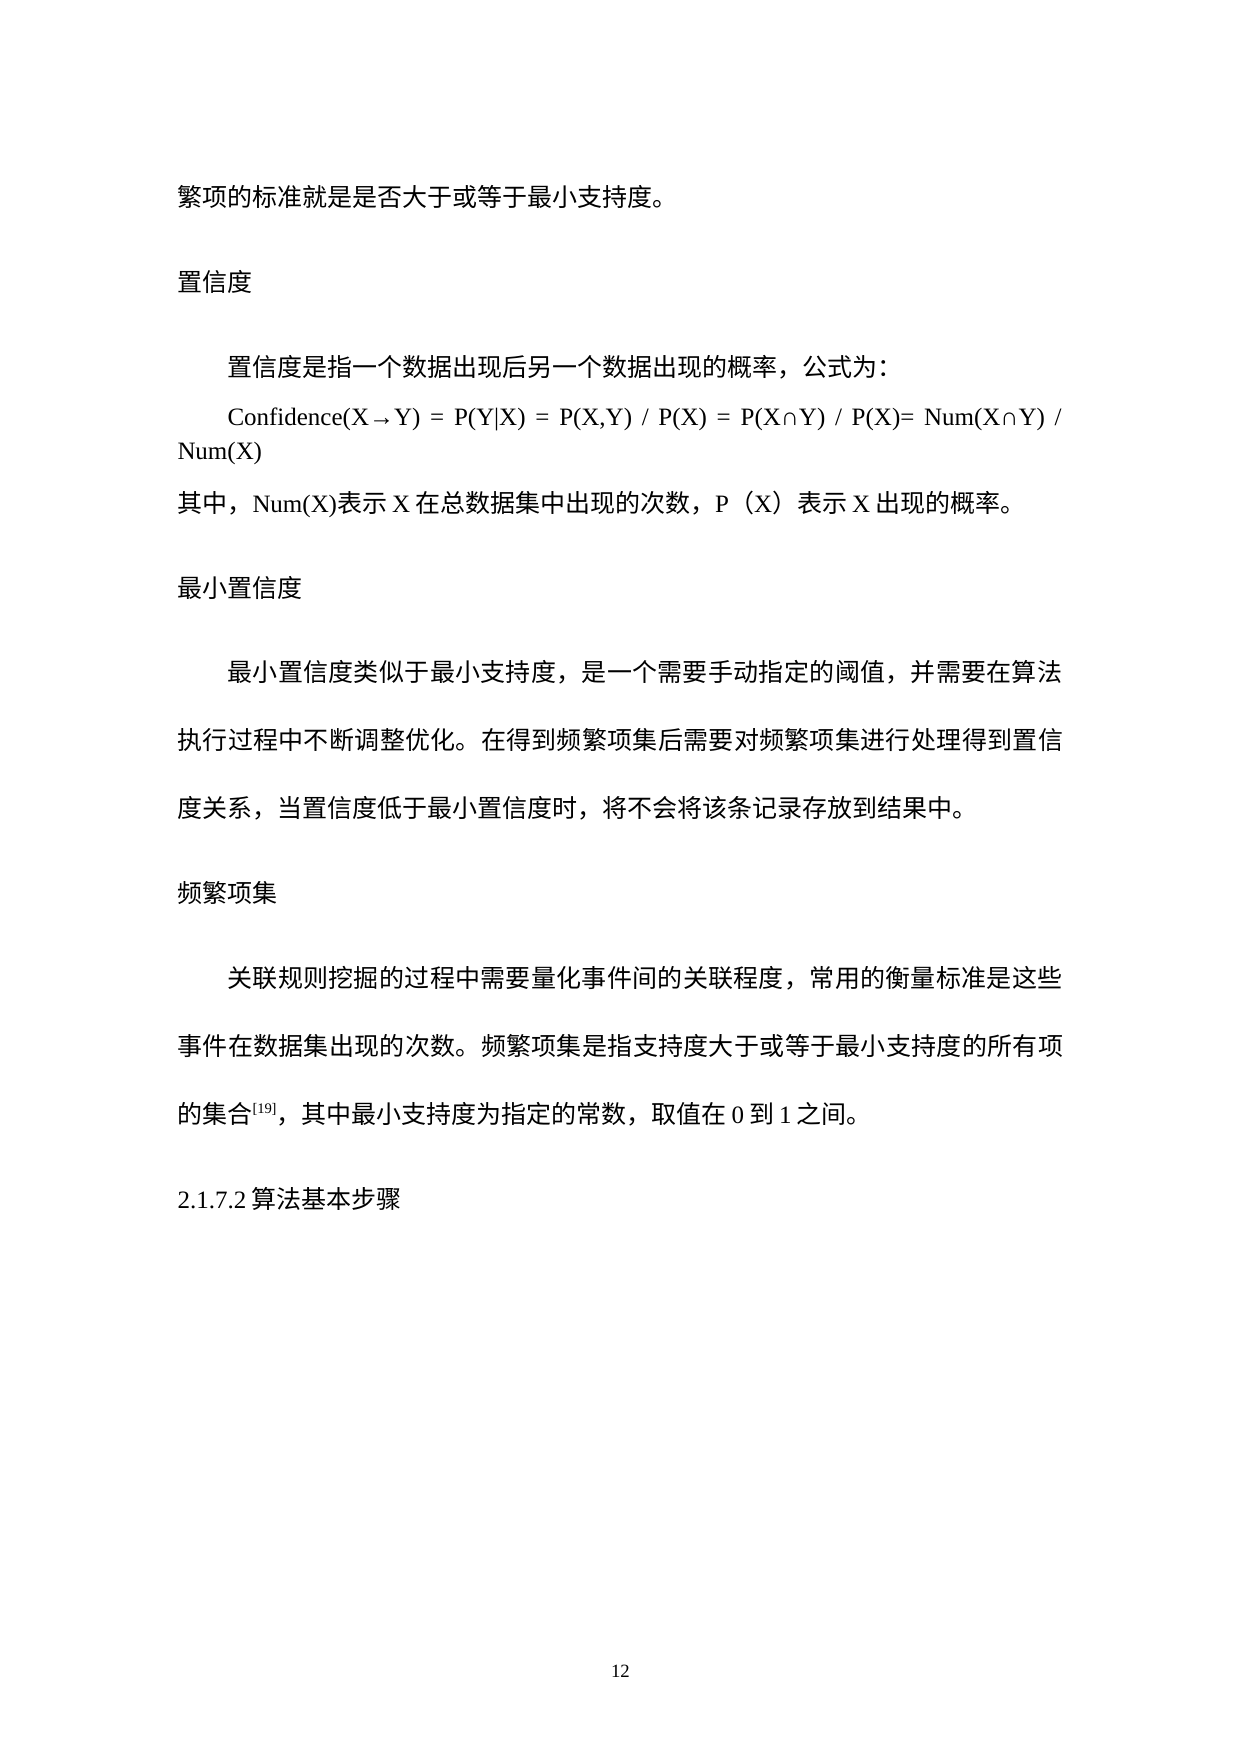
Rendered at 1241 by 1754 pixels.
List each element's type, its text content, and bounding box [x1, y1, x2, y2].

subtitle 最小置信度 [177, 552, 1063, 620]
text 置信度是指一个数据出现后另一个数据出现的概率，公式为： [177, 331, 1063, 399]
text 关联规则挖掘的过程中需要量化事件间的关联程度，常用的衡量标准是这些事件在数据集出现的次数。频繁项集是指支持度大于或等于最小支持度的所有项的集合[19]，其中最小支持度为指定的常数，取值在0到1之间。 [177, 943, 1063, 1146]
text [177, 162, 1063, 229]
subtitle 2.1.7.2算法基本步骤 [177, 1163, 1063, 1231]
text Confidence(X→Y) = P(Y|X) = P(X,Y) / P(X) = P(X∩Y) / P(X)= Num(X∩Y) / Num(X) [177, 399, 1063, 467]
subtitle 频繁项集 [177, 858, 1063, 926]
text 最小置信度类似于最小支持度，是一个需要手动指定的阈值，并需要在算法执行过程中不断调整优化。在得到频繁项集后需要对频繁项集进行处理得到置信度关系，当置信度低于最小置信度时，将不会将该条记录存放到结果中。 [177, 637, 1063, 841]
text 其中，Num(X)表示X在总数据集中出现的次数，P（X）表示X出现的概率。 [177, 467, 1063, 535]
subtitle 置信度 [177, 247, 1063, 314]
